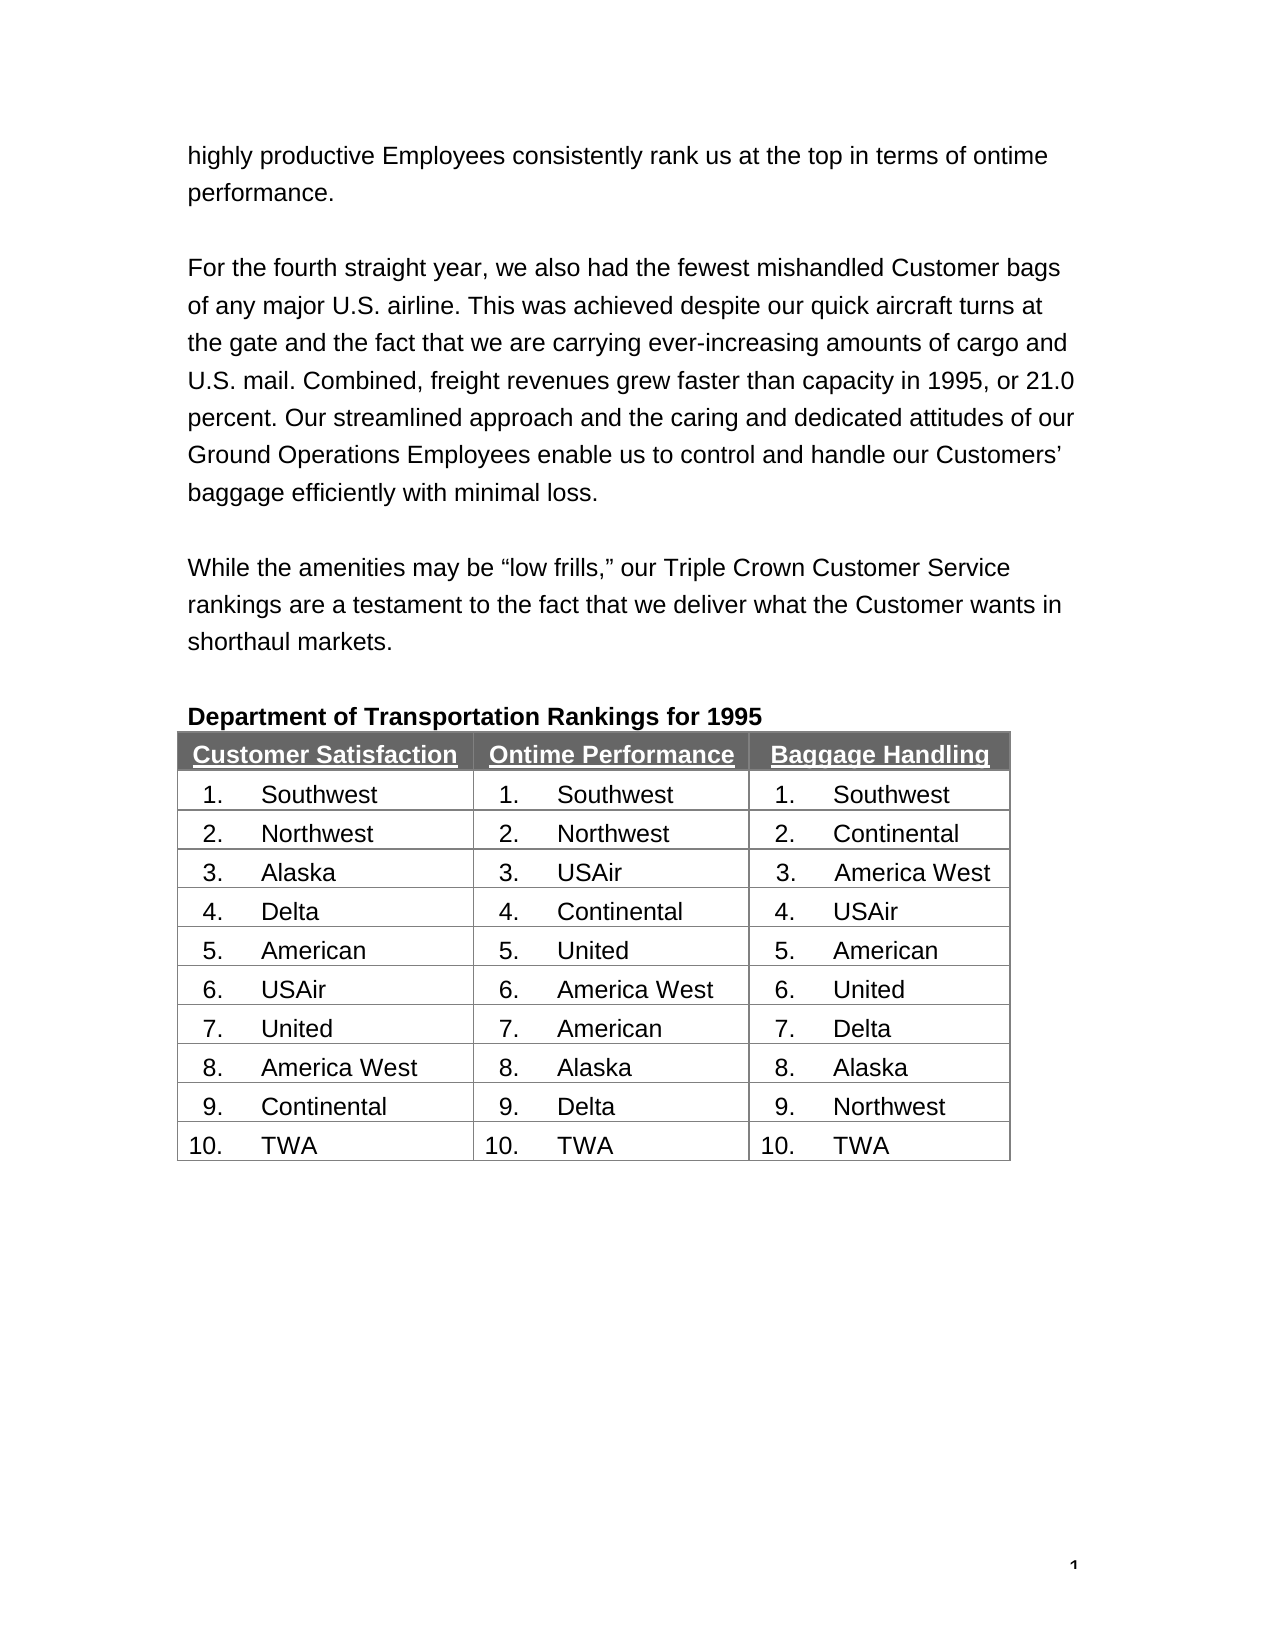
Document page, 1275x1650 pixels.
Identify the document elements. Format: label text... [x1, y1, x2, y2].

table_cell 10. TWA [178, 1122, 473, 1159]
text highly productive Employees consistently rank us at the top in terms of ontime performance. [187, 141, 1076, 207]
table_cell 8. America West [178, 1044, 473, 1082]
table_cell 7. United [178, 1005, 473, 1043]
table_cell 10. TWA [474, 1122, 748, 1159]
table_cell 3. America West [750, 850, 1009, 887]
table_cell 6. America West [474, 966, 748, 1004]
table_cell 5. United [474, 927, 748, 965]
table_cell 4. Delta [178, 888, 473, 926]
table_cell 9. Delta [474, 1083, 748, 1121]
table_cell 1. Southwest [750, 771, 1009, 809]
table_cell 6. United [750, 966, 1009, 1004]
table_cell 5. American [750, 927, 1009, 965]
table_cell 7. Delta [750, 1005, 1009, 1043]
table_cell 4. Continental [474, 888, 748, 926]
table_cell 3. Alaska [178, 850, 473, 887]
table_cell 7. American [474, 1005, 748, 1043]
table_header Ontime Performance [474, 733, 748, 769]
table_cell 1. Southwest [474, 771, 748, 809]
table_header Baggage Handling [750, 733, 1009, 769]
table_cell 5. American [178, 927, 473, 965]
table_cell 2. Northwest [178, 811, 473, 848]
table_cell 9. Continental [178, 1083, 473, 1121]
table_cell 9. Northwest [750, 1083, 1009, 1121]
table_cell 8. Alaska [474, 1044, 748, 1082]
table_header Customer Satisfaction [178, 733, 473, 769]
table_cell 2. Continental [750, 811, 1009, 848]
text For the fourth straight year, we also had the fewest mishandled Customer bags of any major U.S. airline. This was achieved despite our quick aircraft turns at the gate and the fact that we are carrying ever-increasing amounts of cargo and [187, 253, 1076, 357]
table_cell 8. Alaska [750, 1044, 1009, 1082]
text Department of Transportation Rankings for 1995 [187, 702, 1100, 730]
table_cell 1. Southwest [178, 771, 473, 809]
text U.S. mail. Combined, freight revenues grew faster than capacity in 1995, or 21.0 percent. Our streamlined approach and the caring and dedicated attitudes of our Ground Operations Employees enable us to control and handle our Customers’ baggage efficiently with minimal loss. [187, 366, 1100, 506]
text While the amenities may be “low frills,” our Triple Crown Customer Service rankings are a testament to the fact that we deliver what the Customer wants in shorthaul markets. [187, 552, 1076, 656]
table_cell 6. USAir [178, 966, 473, 1004]
table_cell 3. USAir [474, 850, 748, 887]
table_cell 2. Northwest [474, 811, 748, 848]
table_cell 10. TWA [750, 1122, 1009, 1159]
table_cell 4. USAir [750, 888, 1009, 926]
